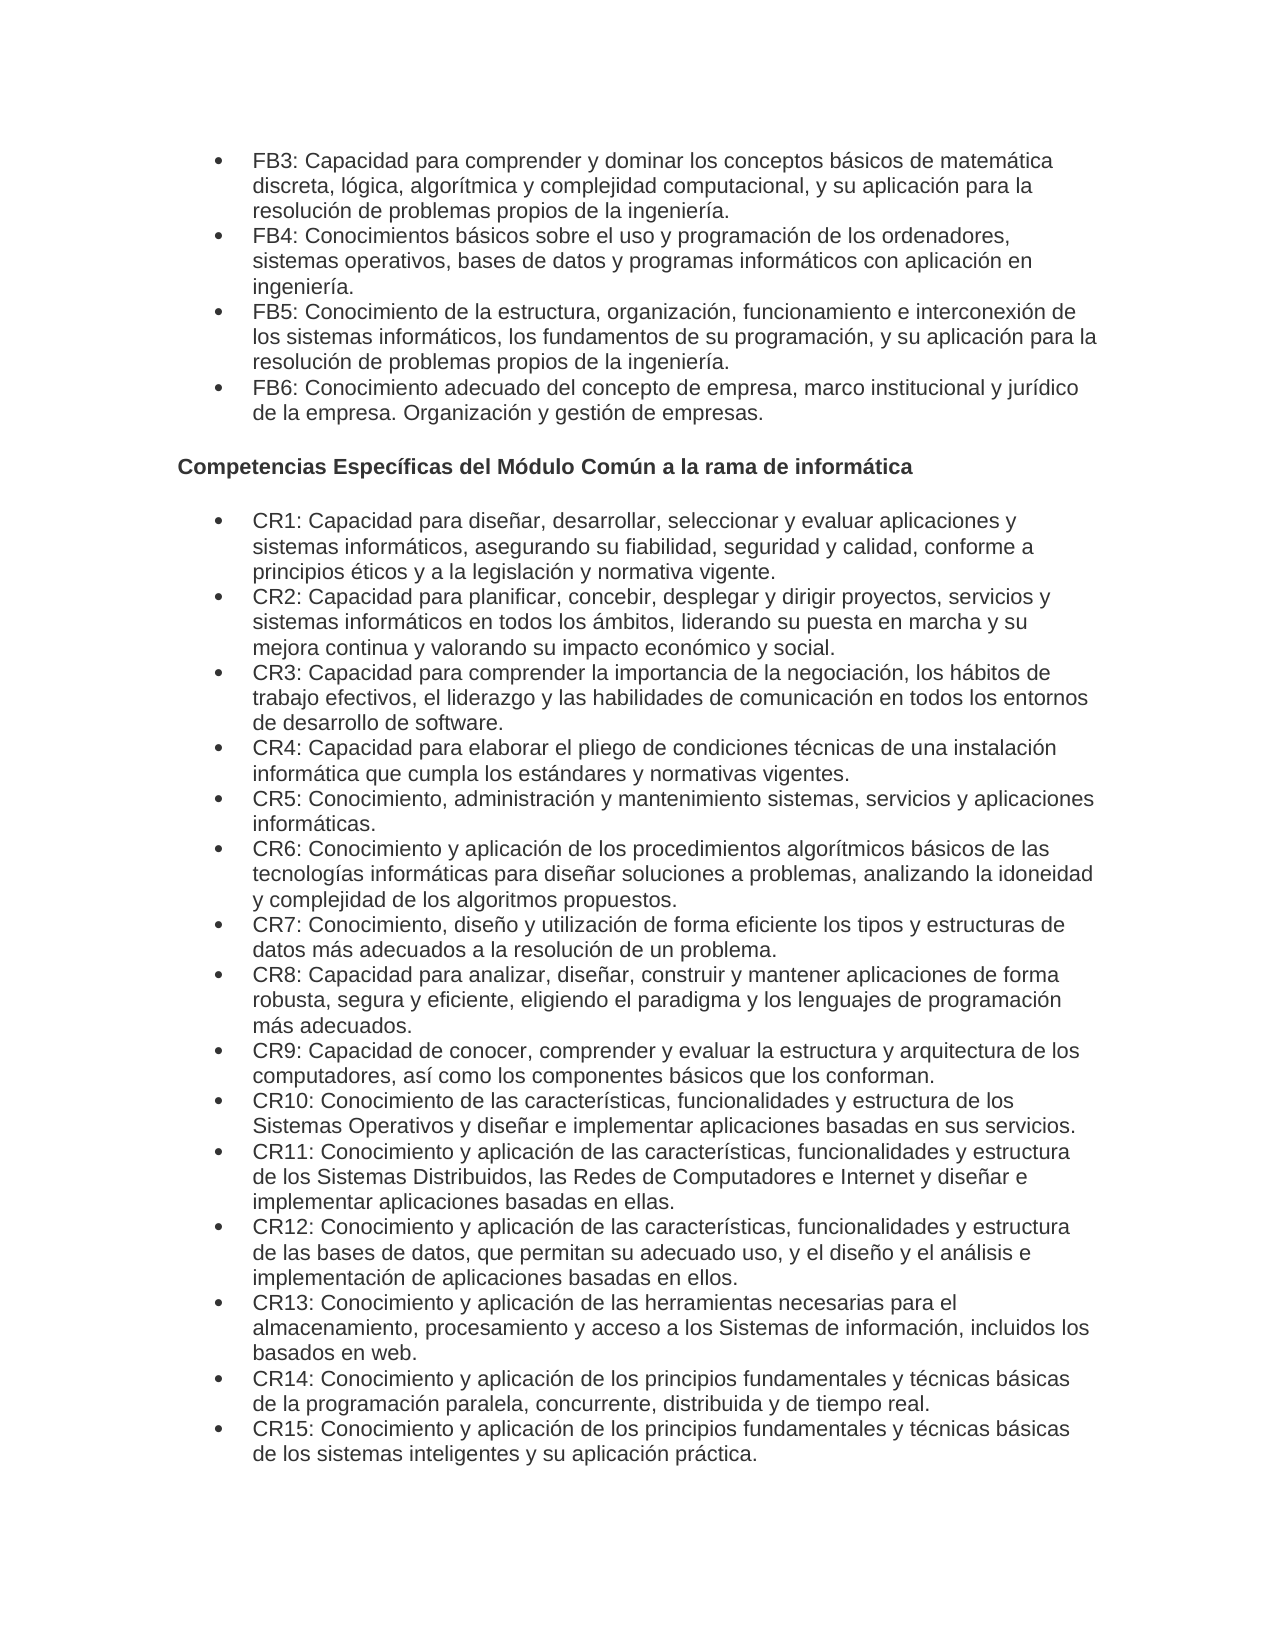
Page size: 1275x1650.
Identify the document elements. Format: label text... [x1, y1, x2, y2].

list CR5: Conocimiento, administración y mantenimiento sistemas, servicios y aplicaciones informáticas. [215, 786, 1098, 836]
list CR1: Capacidad para diseñar, desarrollar, seleccionar y evaluar aplicaciones y sistemas informáticos, asegurando su fiabilidad, seguridad y calidad, conforme a principios éticos y a la legislación y normativa vigente. [215, 508, 1098, 584]
list CR10: Conocimiento de las características, funcionalidades y estructura de los Sistemas Operativos y diseñar e implementar aplicaciones basadas en sus servicios. [215, 1088, 1098, 1139]
list CR3: Capacidad para comprender la importancia de la negociación, los hábitos de trabajo efectivos, el liderazgo y las habilidades de comunicación en todos los entornos de desarrollo de software. [215, 660, 1098, 735]
list FB3: Capacidad para comprender y dominar los conceptos básicos de matemática discreta, lógica, algorítmica y complejidad computacional, y su aplicación para la resolución de problemas propios de la ingeniería. [215, 148, 1098, 223]
list CR9: Capacidad de conocer, comprender y evaluar la estructura y arquitectura de los computadores, así como los componentes básicos que los conforman. [215, 1038, 1098, 1088]
list CR2: Capacidad para planificar, concebir, desplegar y dirigir proyectos, servicios y sistemas informáticos en todos los ámbitos, liderando su puesta en marcha y su mejora continua y valorando su impacto económico y social. [215, 584, 1098, 660]
list FB5: Conocimiento de la estructura, organización, funcionamiento e interconexión de los sistemas informáticos, los fundamentos de su programación, y su aplicación para la resolución de problemas propios de la ingeniería. [215, 299, 1098, 374]
text Competencias Específicas del Módulo Común a la rama de informática [177, 454, 1098, 479]
list CR11: Conocimiento y aplicación de las características, funcionalidades y estructura de los Sistemas Distribuidos, las Redes de Computadores e Internet y diseñar e implementar aplicaciones basadas en ellas. [215, 1139, 1098, 1214]
list FB6: Conocimiento adecuado del concepto de empresa, marco institucional y jurídico de la empresa. Organización y gestión de empresas. [215, 374, 1098, 425]
list CR15: Conocimiento y aplicación de los principios fundamentales y técnicas básicas de los sistemas inteligentes y su aplicación práctica. [215, 1416, 1098, 1466]
list CR8: Capacidad para analizar, diseñar, construir y mantener aplicaciones de forma robusta, segura y eficiente, eligiendo el paradigma y los lenguajes de programación más adecuados. [215, 962, 1098, 1038]
list CR6: Conocimiento y aplicación de los procedimientos algorítmicos básicos de las tecnologías informáticas para diseñar soluciones a problemas, analizando la idoneidad y complejidad de los algoritmos propuestos. [215, 836, 1098, 912]
list CR4: Capacidad para elaborar el pliego de condiciones técnicas de una instalación informática que cumpla los estándares y normativas vigentes. [215, 735, 1098, 786]
list CR12: Conocimiento y aplicación de las características, funcionalidades y estructura de las bases de datos, que permitan su adecuado uso, y el diseño y el análisis e implementación de aplicaciones basadas en ellos. [215, 1214, 1098, 1290]
list CR14: Conocimiento y aplicación de los principios fundamentales y técnicas básicas de la programación paralela, concurrente, distribuida y de tiempo real. [215, 1366, 1098, 1416]
list CR13: Conocimiento y aplicación de las herramientas necesarias para el almacenamiento, procesamiento y acceso a los Sistemas de información, incluidos los basados en web. [215, 1290, 1098, 1366]
list FB4: Conocimientos básicos sobre el uso y programación de los ordenadores, sistemas operativos, bases de datos y programas informáticos con aplicación en ingeniería. [215, 223, 1098, 299]
list CR7: Conocimiento, diseño y utilización de forma eficiente los tipos y estructuras de datos más adecuados a la resolución de un problema. [215, 912, 1098, 962]
